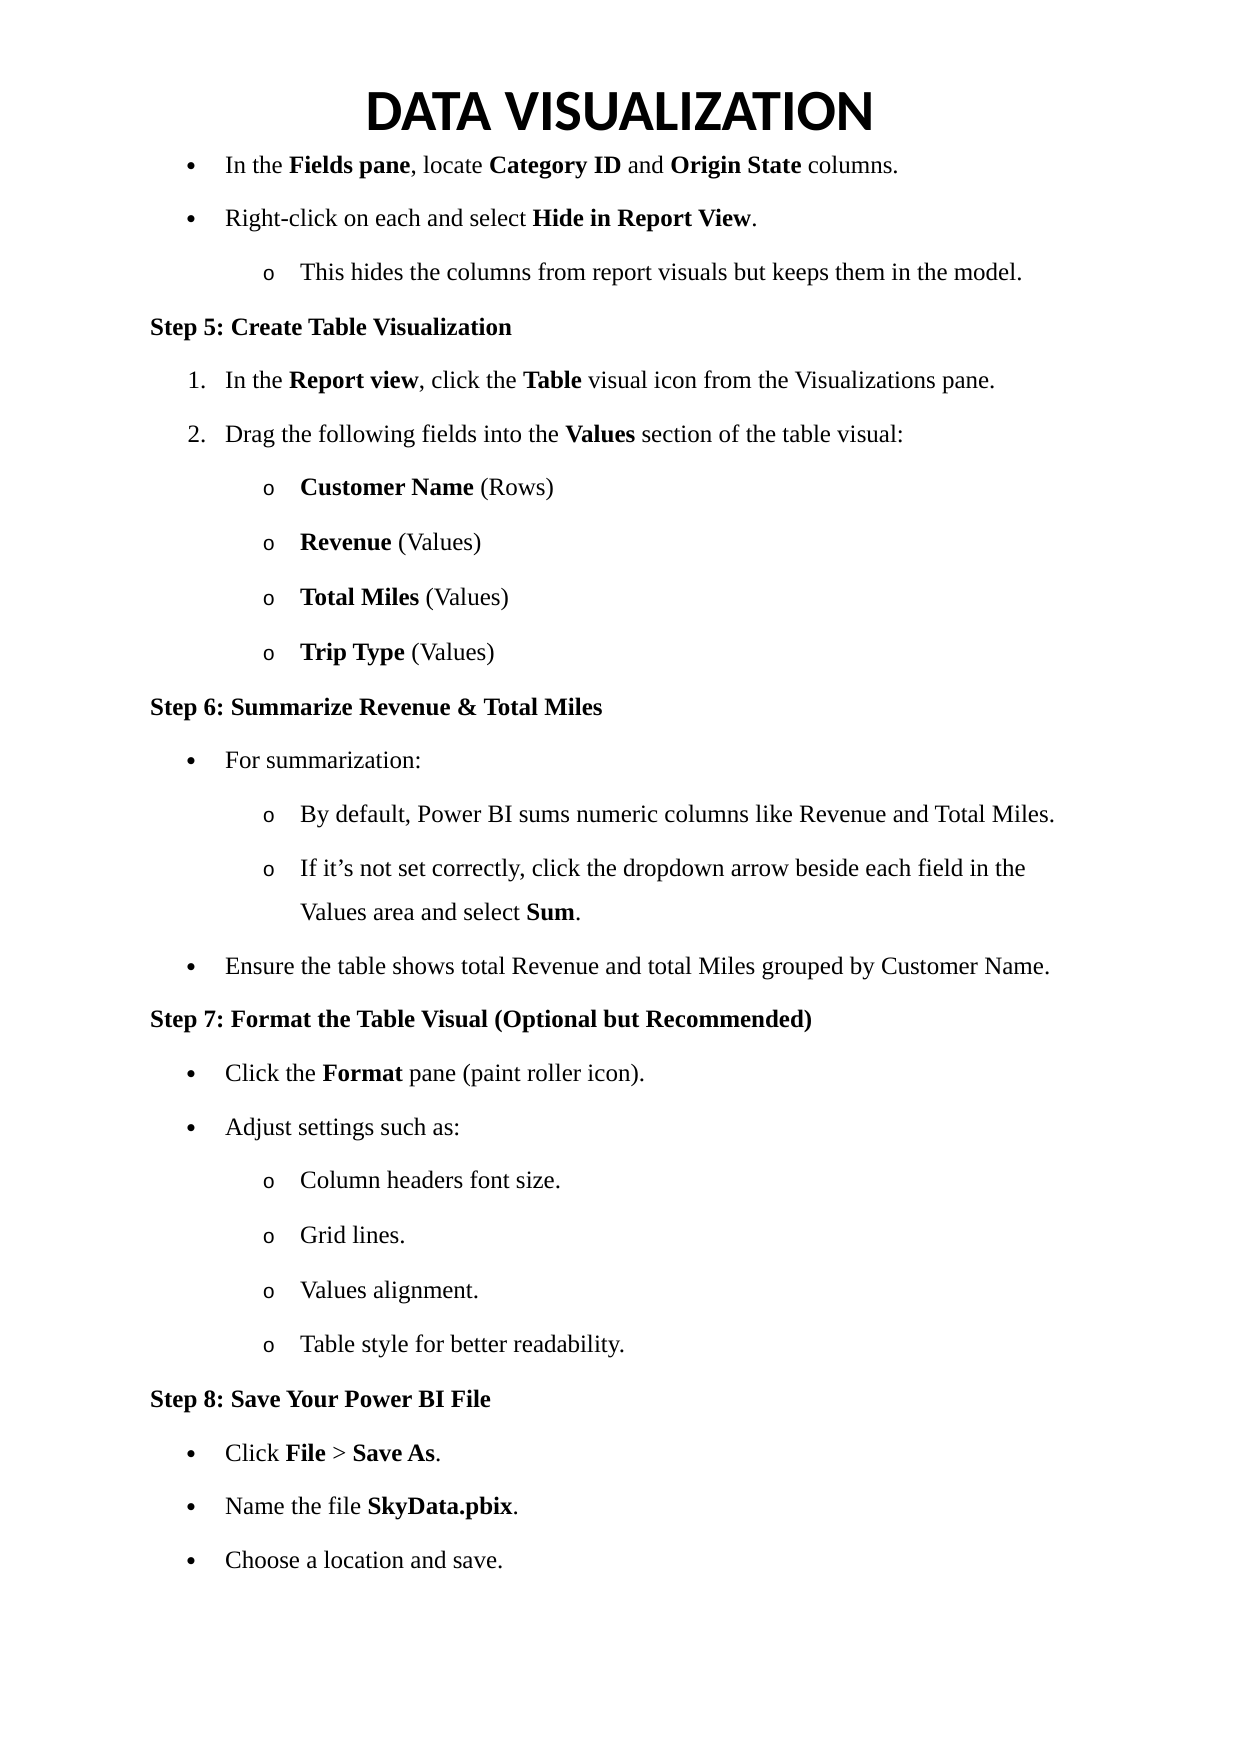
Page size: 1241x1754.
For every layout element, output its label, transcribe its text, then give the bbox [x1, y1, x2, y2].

list If it’s not set correctly, click the dropdown arrow beside each field in the Values area and select Sum. [262, 853, 1090, 926]
list Column headers font size. [262, 1165, 1090, 1195]
list Drag the following fields into the Values section of the table visual: [187, 419, 1090, 448]
list Ensure the table shows total Revenue and total Miles grouped by Customer Name. [187, 951, 1090, 980]
text Step 5: Create Table Visualization [150, 312, 1090, 341]
list Grid lines. [262, 1220, 1090, 1249]
list Choose a location and save. [187, 1545, 1090, 1574]
list By default, Power BI sums numeric columns like Revenue and Total Miles. [262, 799, 1090, 828]
list In the Fields pane, locate Category ID and Origin State columns. [187, 150, 1090, 179]
list Trip Type (Values) [262, 637, 1090, 666]
list Revenue (Values) [262, 527, 1090, 557]
list For summarization: [187, 745, 1090, 774]
list Name the file SkyData.pbix. [187, 1491, 1090, 1520]
list Adjust settings such as: [187, 1112, 1090, 1140]
list Table style for better readability. [262, 1329, 1090, 1359]
list Right-click on each and select Hide in Report View. [187, 203, 1090, 232]
text Step 6: Summarize Revenue & Total Miles [150, 692, 1090, 720]
list Values alignment. [262, 1275, 1090, 1304]
list Customer Name (Rows) [262, 472, 1090, 502]
list This hides the columns from report visuals but keeps them in the model. [262, 257, 1090, 287]
list In the Report view, click the Table visual icon from the Visualizations pane. [187, 365, 1090, 394]
list Click File > Save As. [187, 1438, 1090, 1467]
text Step 8: Save Your Power BI File [150, 1384, 1090, 1413]
list Click the Format pane (paint roller icon). [187, 1058, 1090, 1087]
list Total Miles (Values) [262, 582, 1090, 612]
text Step 7: Format the Table Visual (Optional but Recommended) [150, 1004, 1090, 1033]
